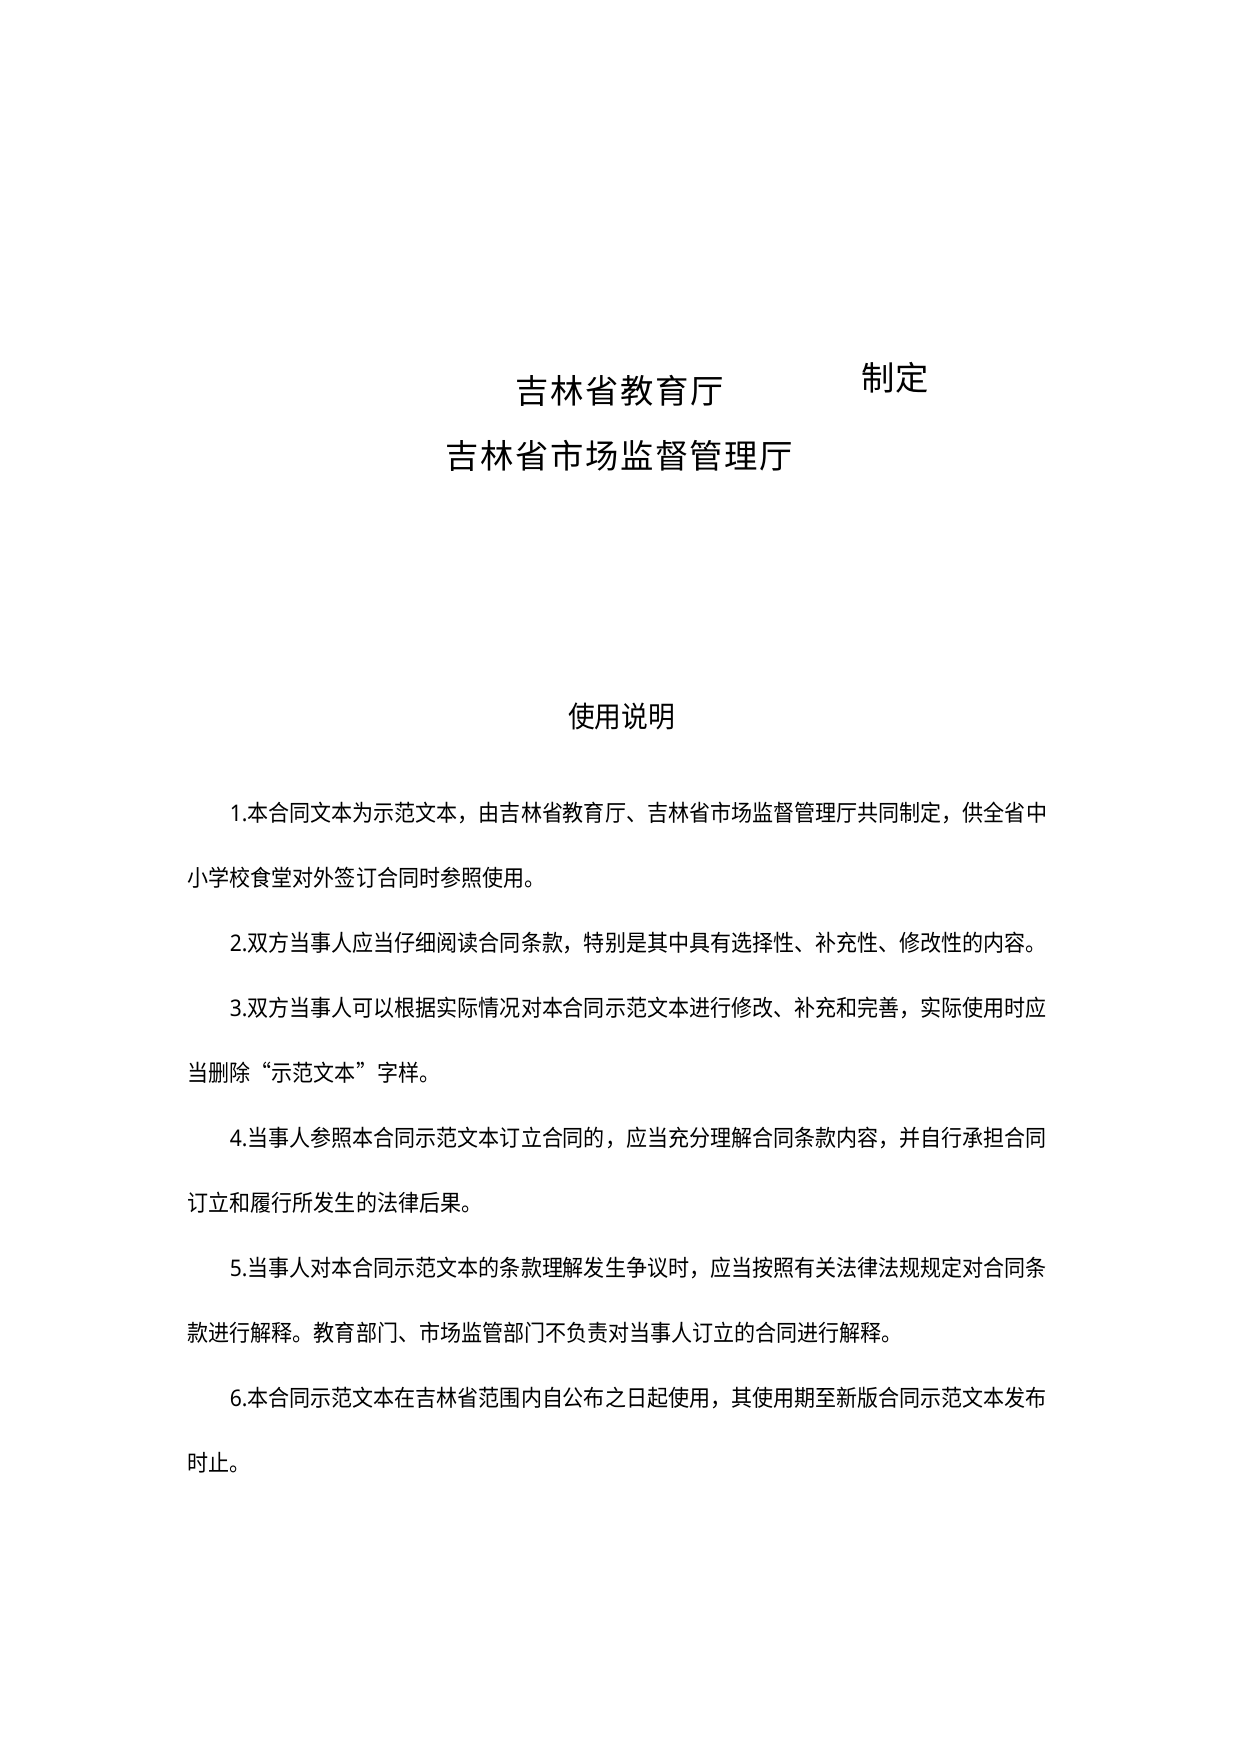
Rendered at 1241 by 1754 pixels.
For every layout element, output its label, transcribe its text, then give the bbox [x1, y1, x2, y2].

text 2.双方当事人应当仔细阅读合同条款，特别是其中具有选择性、补充性、修改性的内容。 [187, 909, 1053, 974]
text 吉林省教育厅 [187, 357, 1051, 422]
text 3.双方当事人可以根据实际情况对本合同示范文本进行修改、补充和完善，实际使用时应当删除“示范文本”字样。 [187, 974, 1053, 1104]
text 6.本合同示范文本在吉林省范围内自公布之日起使用，其使用期至新版合同示范文本发布时止。 [187, 1364, 1053, 1494]
text 使用说明 [190, 682, 1053, 747]
text 5.当事人对本合同示范文本的条款理解发生争议时，应当按照有关法律法规规定对合同条款进行解释。教育部门、市场监管部门不负责对当事人订立的合同进行解释。 [187, 1234, 1053, 1364]
text 4.当事人参照本合同示范文本订立合同的，应当充分理解合同条款内容，并自行承担合同订立和履行所发生的法律后果。 [187, 1104, 1053, 1234]
text 1.本合同文本为示范文本，由吉林省教育厅、吉林省市场监督管理厅共同制定，供全省中小学校食堂对外签订合同时参照使用。 [187, 779, 1053, 909]
text 吉林省市场监督管理厅 [187, 422, 1051, 487]
